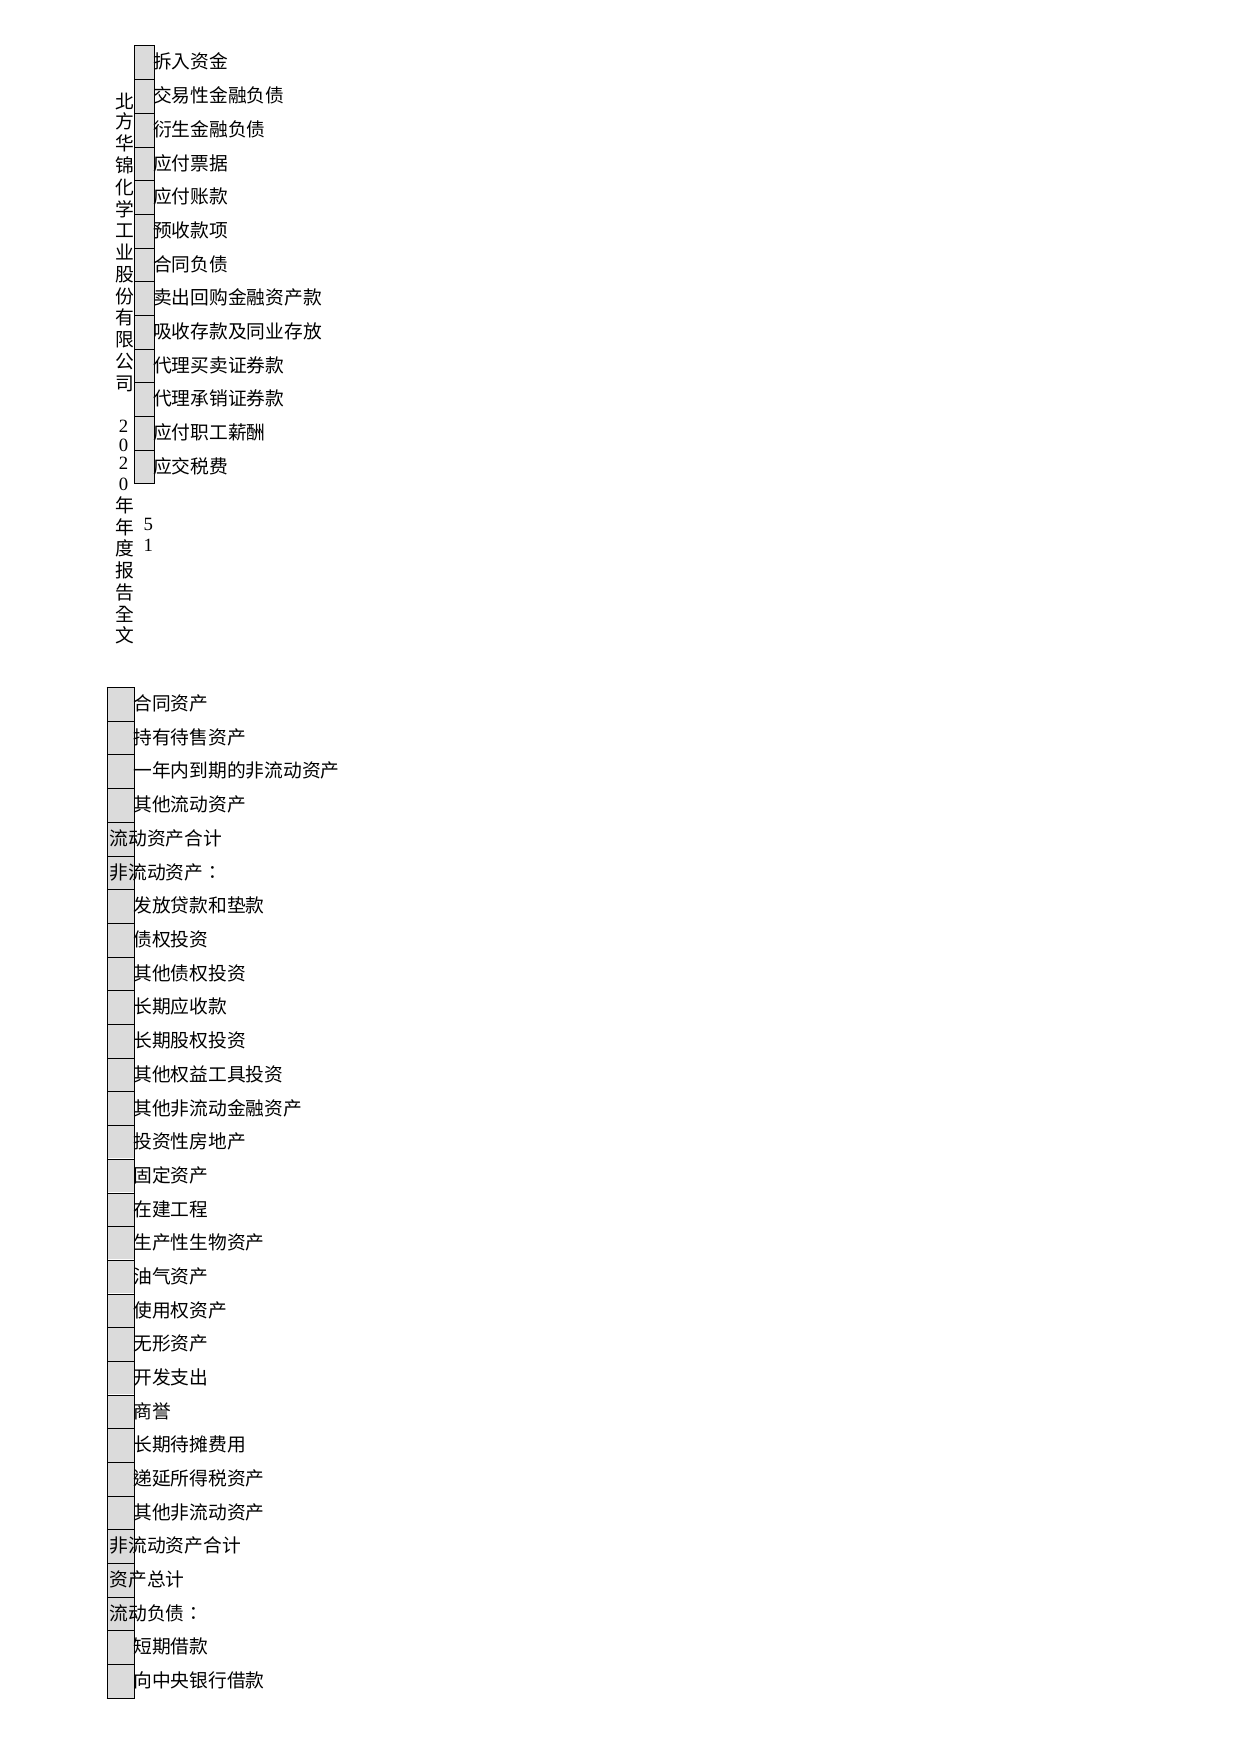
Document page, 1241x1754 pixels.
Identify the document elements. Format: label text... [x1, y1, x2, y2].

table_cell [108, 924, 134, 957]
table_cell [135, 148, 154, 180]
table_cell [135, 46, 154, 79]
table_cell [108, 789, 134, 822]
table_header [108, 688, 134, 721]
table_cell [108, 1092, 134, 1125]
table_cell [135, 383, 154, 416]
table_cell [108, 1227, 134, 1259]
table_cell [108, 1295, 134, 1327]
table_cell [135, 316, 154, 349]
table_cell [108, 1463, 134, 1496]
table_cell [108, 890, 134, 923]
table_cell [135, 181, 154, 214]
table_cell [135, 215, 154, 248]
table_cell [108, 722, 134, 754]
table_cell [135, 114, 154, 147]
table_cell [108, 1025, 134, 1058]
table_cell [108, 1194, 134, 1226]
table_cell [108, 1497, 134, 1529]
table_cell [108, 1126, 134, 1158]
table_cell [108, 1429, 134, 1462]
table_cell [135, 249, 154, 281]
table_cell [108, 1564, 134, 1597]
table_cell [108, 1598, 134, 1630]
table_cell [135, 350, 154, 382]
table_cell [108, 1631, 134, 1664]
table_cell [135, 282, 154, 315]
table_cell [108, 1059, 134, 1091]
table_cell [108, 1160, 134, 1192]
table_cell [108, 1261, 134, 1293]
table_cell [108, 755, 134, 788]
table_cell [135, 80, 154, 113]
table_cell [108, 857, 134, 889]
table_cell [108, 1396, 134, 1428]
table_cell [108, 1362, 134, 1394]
text 北方华锦化学工业股份有限公司 2020 年年度报告全文 [115, 91, 128, 648]
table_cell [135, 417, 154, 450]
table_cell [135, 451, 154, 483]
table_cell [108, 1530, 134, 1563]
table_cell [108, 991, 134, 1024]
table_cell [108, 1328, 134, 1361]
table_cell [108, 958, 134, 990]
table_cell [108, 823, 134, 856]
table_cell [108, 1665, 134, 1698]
text 51 [135, 514, 152, 556]
